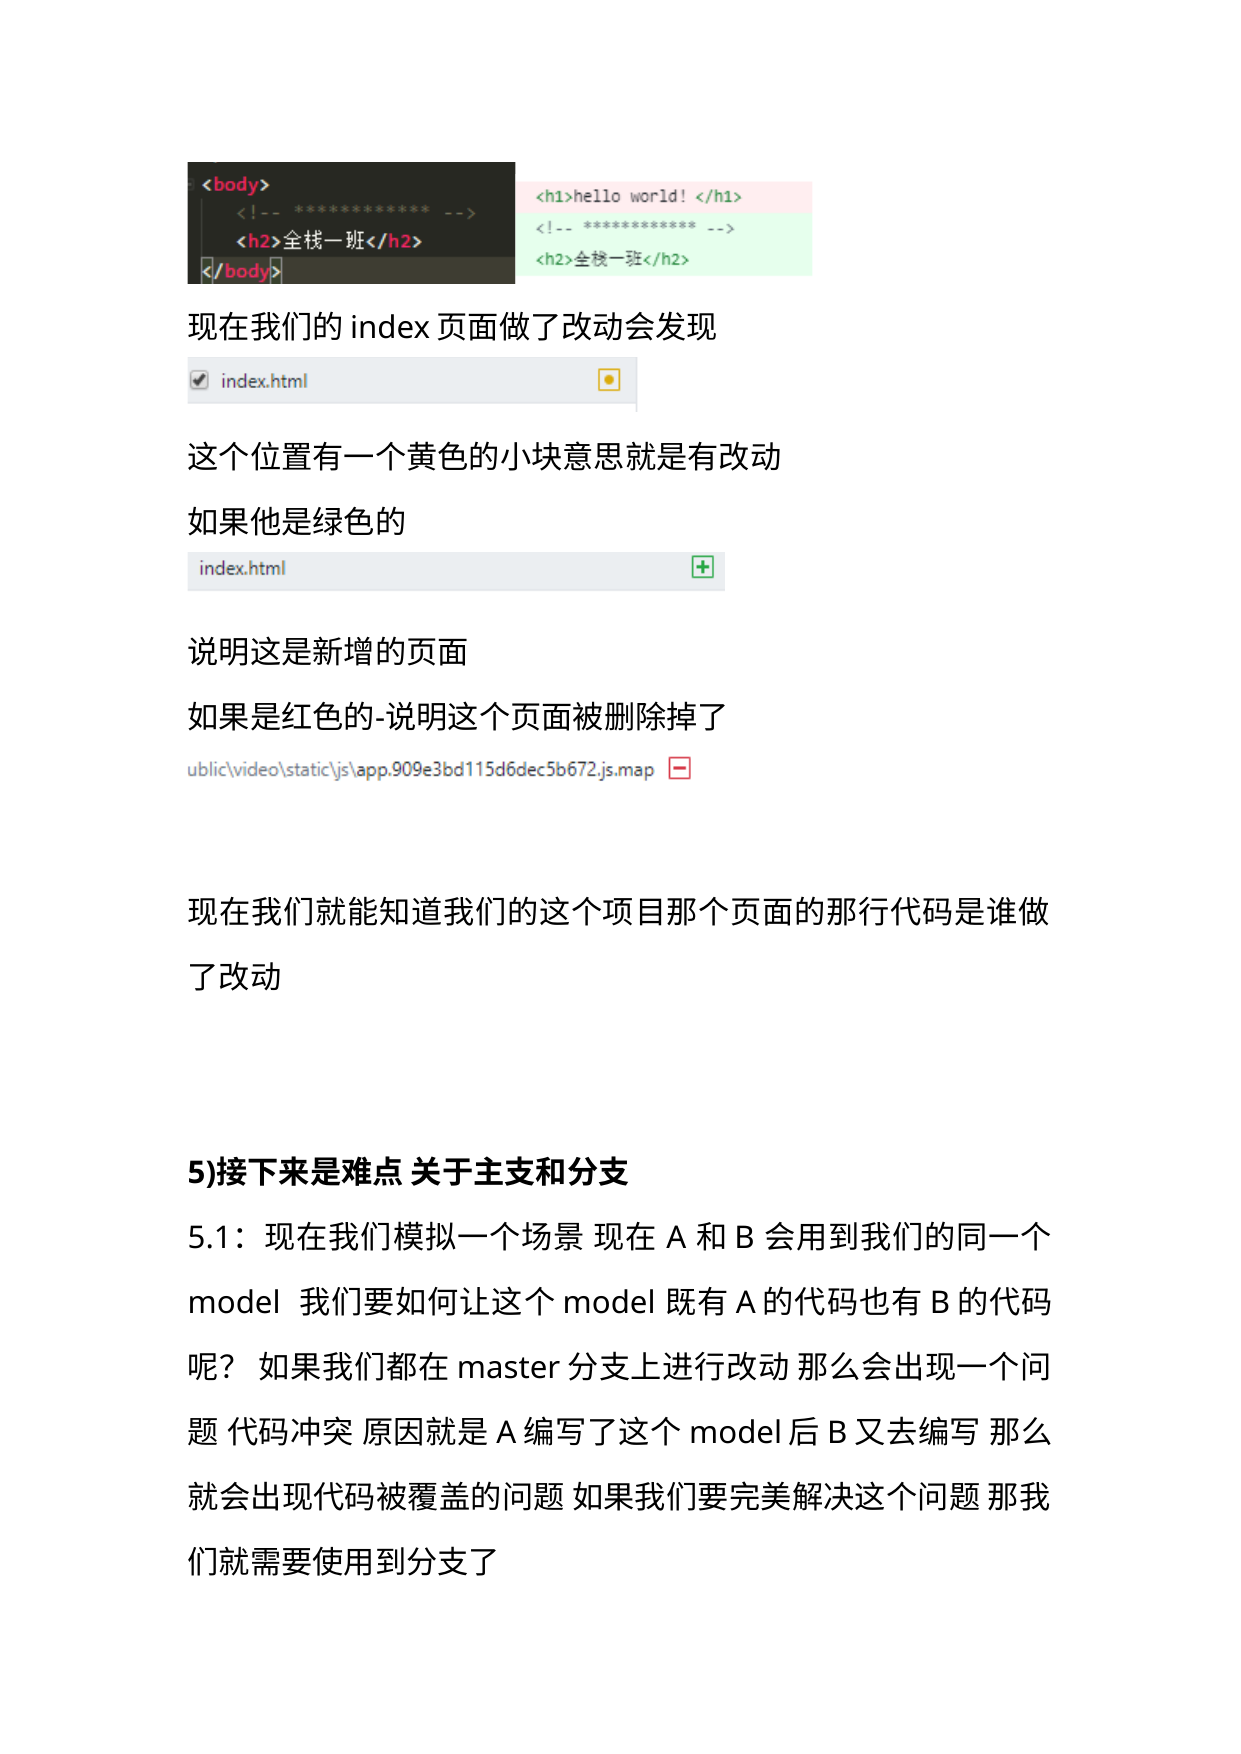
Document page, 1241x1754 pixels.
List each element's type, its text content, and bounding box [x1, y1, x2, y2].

text 5.1：现在我们模拟一个场景 现在 A 和B 会用到我们的同一个model 我们要如何让这个model 既有A的代码也有B的代码呢？ 如果我们都在master分支上进行改动 那么会出现一个问题 代码冲突 原因就是A编写了这个model后B又去编写 那么就会出现代码被覆盖的问题 如果我们要完美解决这个问题 那我们就需要使用到分支了 [187, 1202, 1053, 1592]
picture [187, 552, 725, 596]
picture [187, 162, 813, 284]
picture [187, 357, 647, 412]
text 如果是红色的-说明这个页面被删除掉了 [187, 682, 1053, 747]
text 这个位置有一个黄色的小块意思就是有改动 [187, 422, 1053, 487]
text 说明这是新增的页面 [187, 617, 1053, 682]
text 如果他是绿色的 [187, 487, 1053, 552]
picture [187, 747, 705, 789]
text 现在我们就能知道我们的这个项目那个页面的那行代码是谁做了改动 [187, 877, 1053, 1007]
text 现在我们的index页面做了改动会发现 [187, 292, 1053, 357]
text 5)接下来是难点 关于主支和分支 [187, 1137, 1053, 1202]
